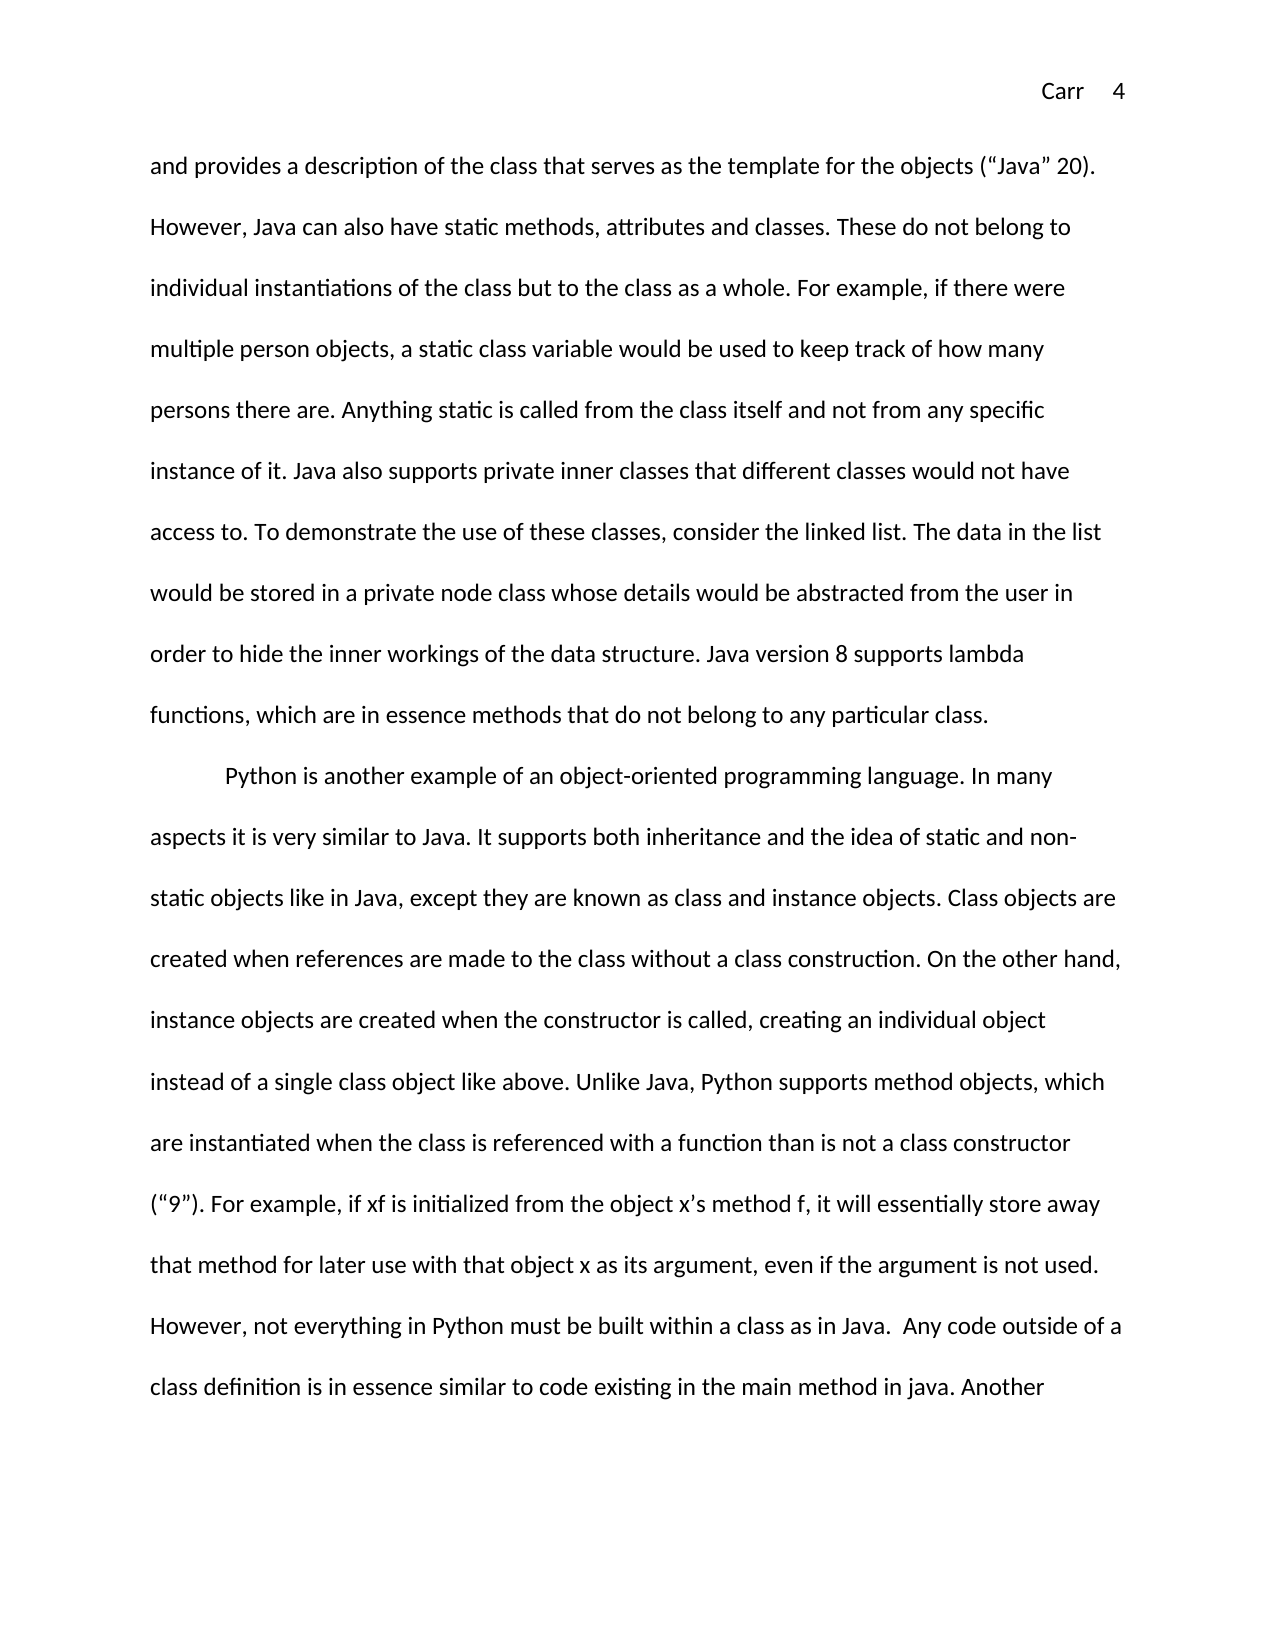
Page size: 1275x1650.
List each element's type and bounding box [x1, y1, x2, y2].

text [150, 760, 1125, 1401]
text [150, 150, 1125, 730]
